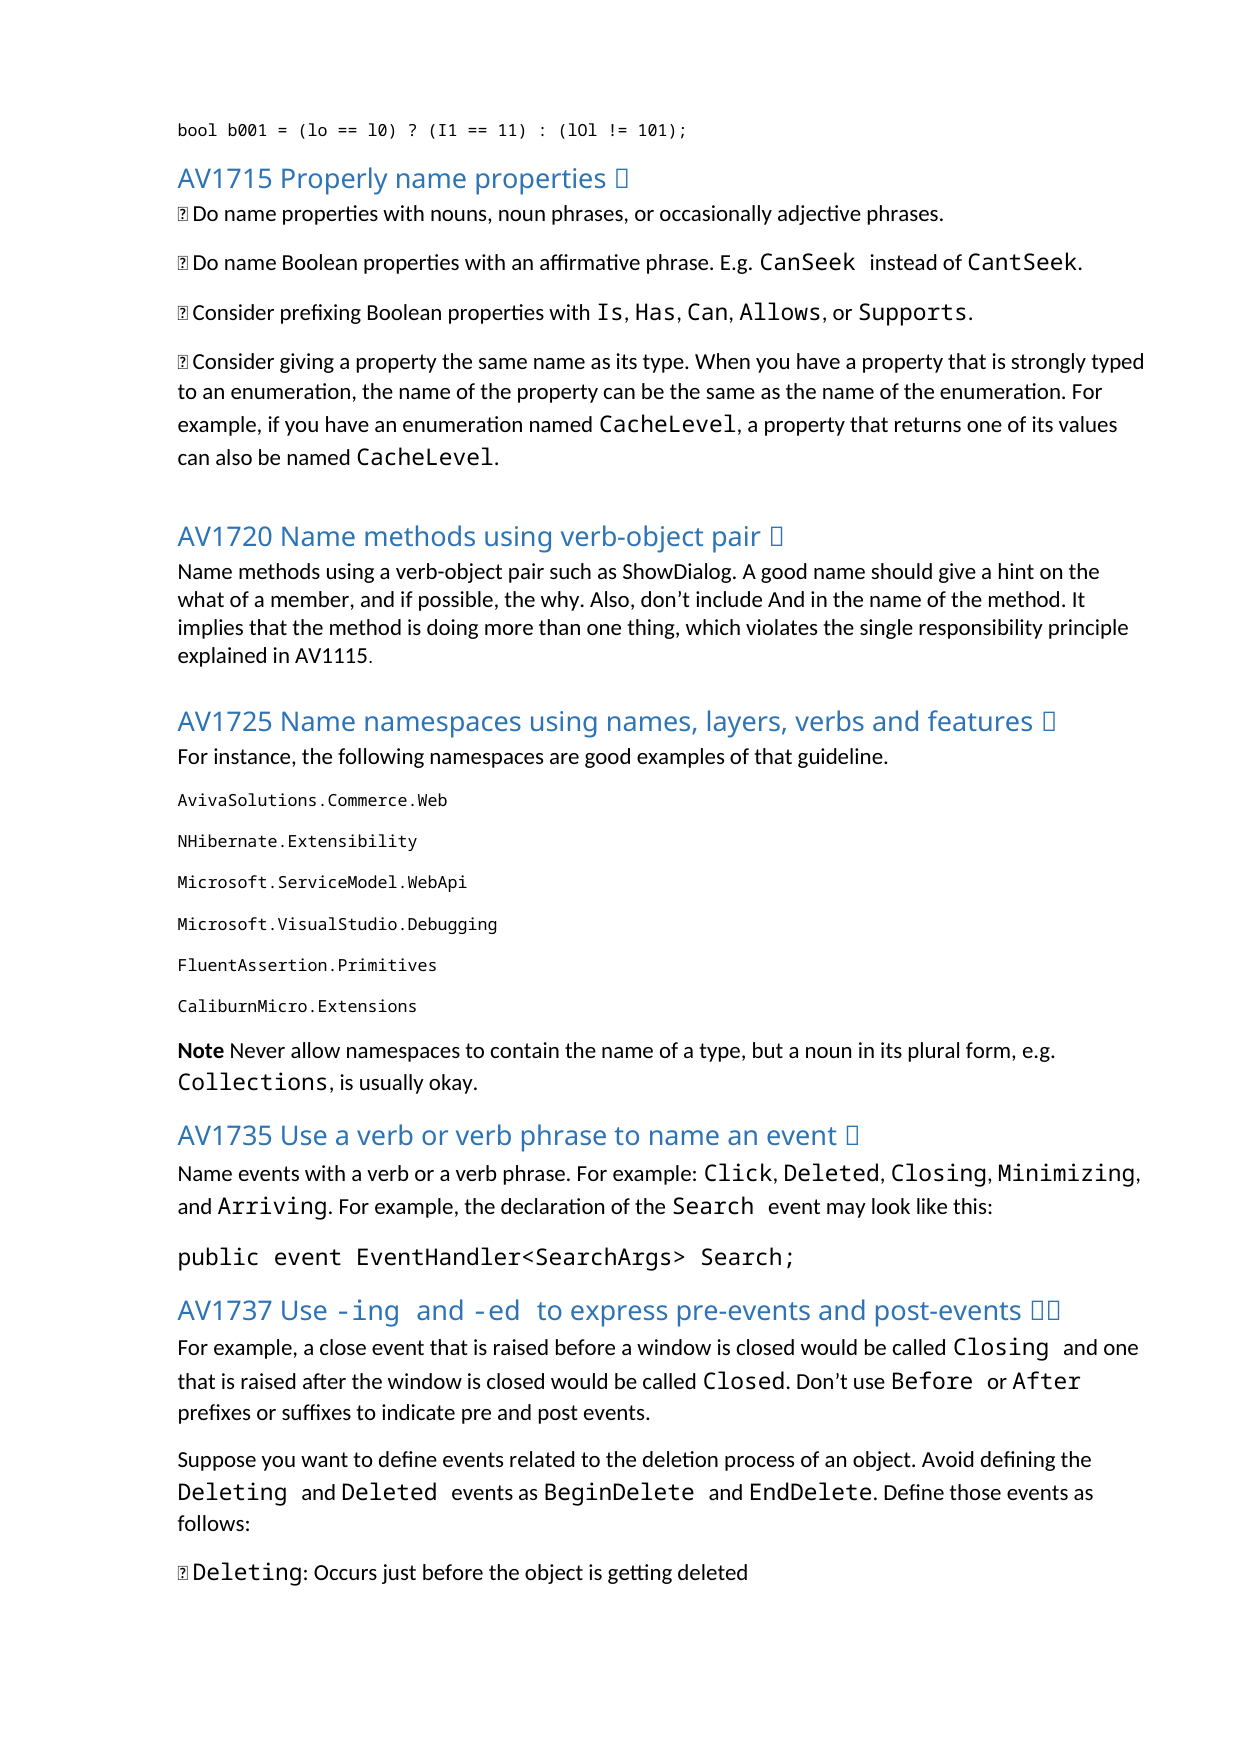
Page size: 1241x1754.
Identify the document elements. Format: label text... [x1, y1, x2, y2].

text  Consider prefixing Boolean properties with Is, Has, Can, Allows, or Supports. [177, 296, 1152, 328]
subtitle AV1715 Properly name properties  [177, 159, 1152, 196]
subtitle AV1720 Name methods using verb-object pair  [177, 517, 1152, 554]
text NHibernate.Extensibility [177, 830, 1152, 853]
text bool b001 = (lo == l0) ? (I1 == 11) : (lOl != 101); [177, 118, 1152, 141]
text  Do name properties with nouns, noun phrases, or occasionally adjective phrases. [177, 199, 1152, 227]
text Note Never allow namespaces to contain the name of a type, but a noun in its plural form, e.g. Collections, is usually okay. [177, 1036, 1152, 1097]
text FluentAssertion.Primitives [177, 953, 1152, 976]
text  Do name Boolean properties with an affirmative phrase. E.g. CanSeek instead of CantSeek. [177, 246, 1152, 277]
text Microsoft.VisualStudio.Debugging [177, 912, 1152, 935]
text CaliburnMicro.Extensions [177, 994, 1152, 1017]
text Microsoft.ServiceModel.WebApi [177, 871, 1152, 894]
text  Deleting: Occurs just before the object is getting deleted [177, 1556, 1152, 1587]
subtitle AV1735 Use a verb or verb phrase to name an event  [177, 1117, 1152, 1153]
text For example, a close event that is raised before a window is closed would be called Closing and one that is raised after the window is closed would be called Closed. Don’t use Before or After prefixes or suffixes to indicate pre and post events. [177, 1331, 1152, 1426]
text Suppose you want to define events related to the deletion process of an object. Avoid defining the Deleting and Deleted events as BeginDelete and EndDelete. Define those events as follows: [177, 1445, 1152, 1537]
text AvivaSolutions.Commerce.Web [177, 789, 1152, 812]
subtitle AV1725 Name namespaces using names, layers, verbs and features  [177, 702, 1152, 739]
text  Consider giving a property the same name as its type. When you have a property that is strongly typed to an enumeration, the name of the property can be the same as the name of the enumeration. For example, if you have an enumeration named CacheLevel, a property that returns one of its values can also be named CacheLevel. [177, 347, 1152, 472]
text Name events with a verb or a verb phrase. For example: Click, Deleted, Closing, Minimizing, and Arriving. For example, the declaration of the Search event may look like this: [177, 1156, 1152, 1221]
subtitle AV1737 Use -ing and -ed to express pre-events and post-events  [177, 1291, 1152, 1328]
text public event EventHandler<SearchArgs> Search; [177, 1241, 1152, 1272]
text Name methods using a verb-object pair such as ShowDialog. A good name should give a hint on the what of a member, and if possible, the why. Also, don’t include And in the name of the method. It implies that the method is doing more than one thing, which violates the single responsibility principle explained in AV1115. [177, 557, 1152, 669]
text For instance, the following namespaces are good examples of that guideline. [177, 742, 1152, 770]
